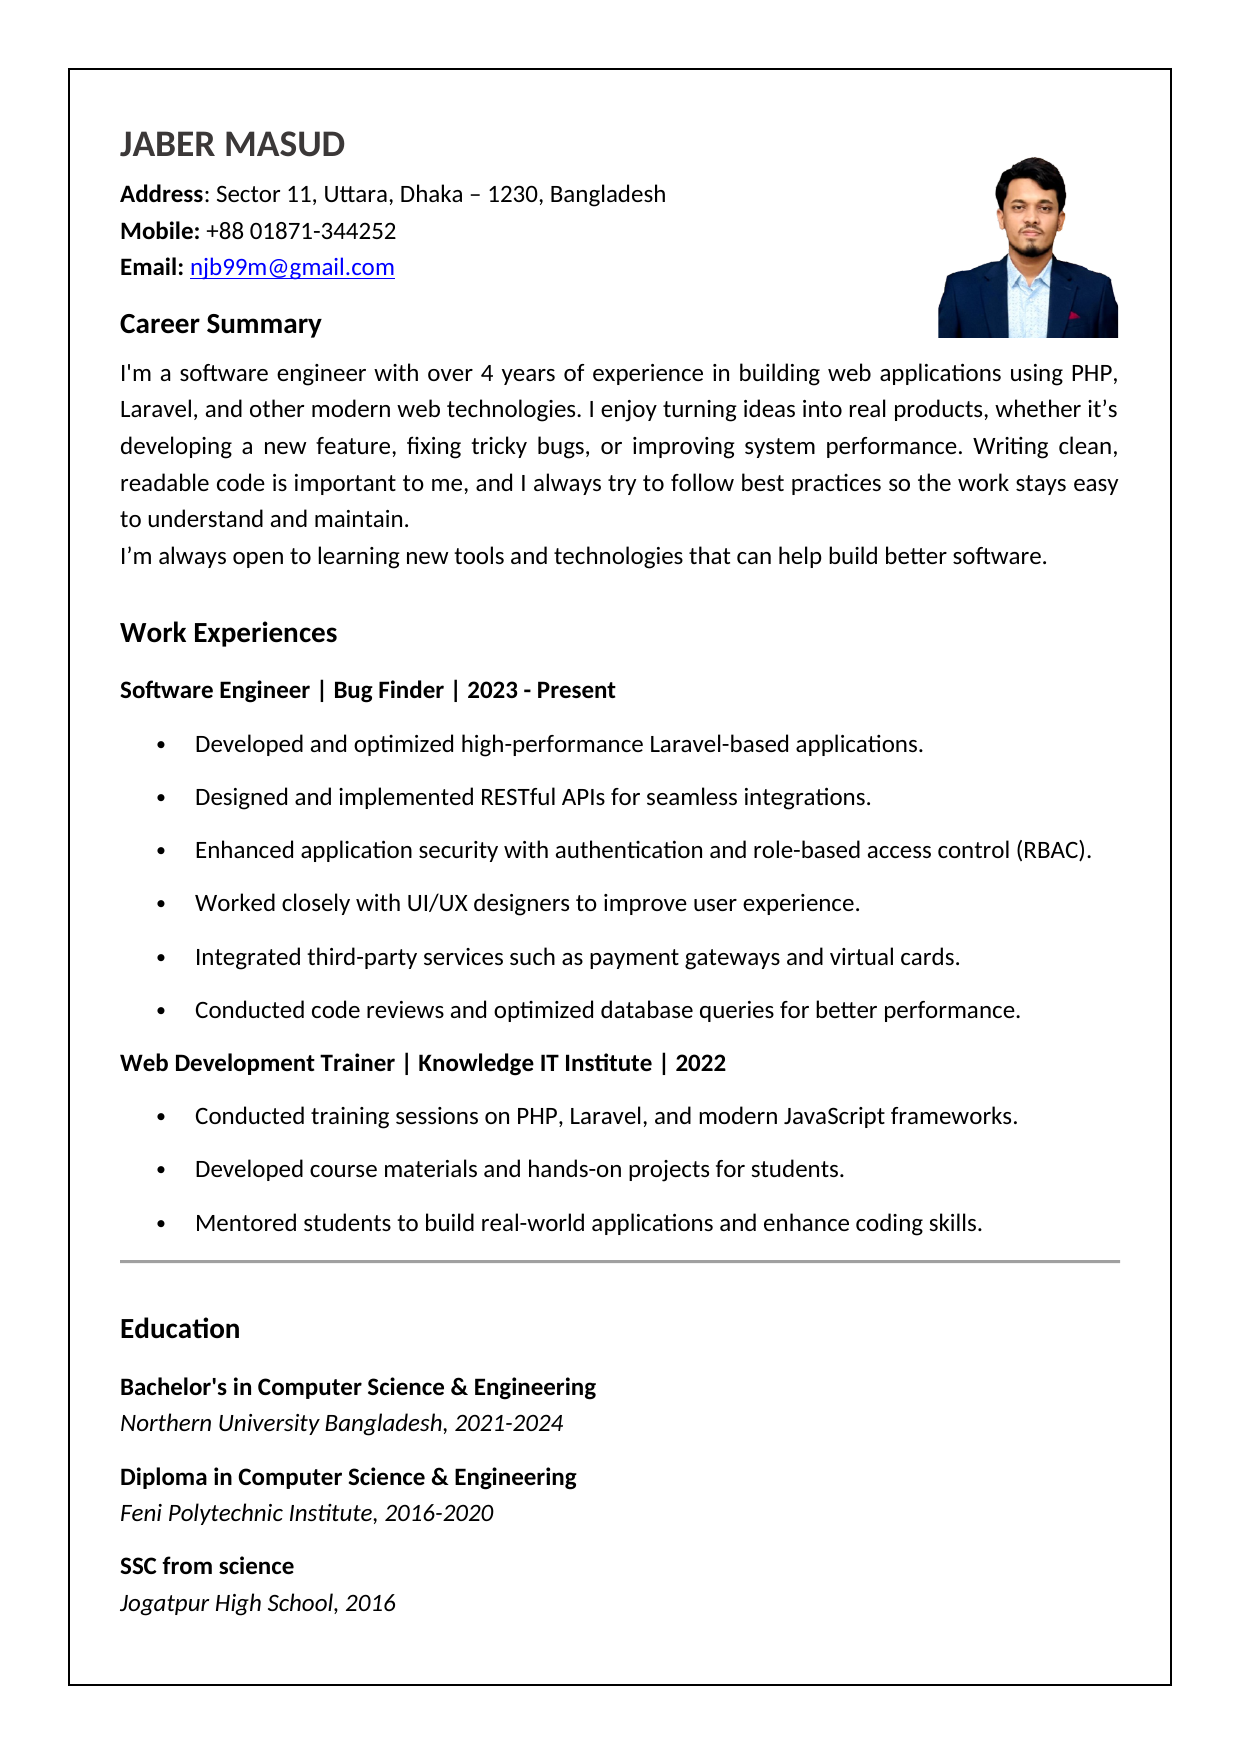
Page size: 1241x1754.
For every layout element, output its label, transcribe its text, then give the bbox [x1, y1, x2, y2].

text Web Development Trainer | Knowledge IT Institute | 2022 [120, 1047, 1120, 1078]
text Career Summary [120, 305, 1120, 340]
list Developed and optimized high-performance Laravel-based applications. [157, 728, 1120, 758]
list Designed and implemented RESTful APIs for seamless integrations. [157, 781, 1120, 811]
list Conducted code reviews and optimized database queries for better performance. [157, 994, 1120, 1024]
list Enhanced application security with authentication and role-based access control (RBAC). [157, 834, 1120, 865]
list Developed course materials and hands-on projects for students. [157, 1153, 1120, 1184]
text Software Engineer | Bug Finder | 2023 - Present [120, 674, 1120, 705]
text Education [120, 1310, 1120, 1346]
list Mentored students to build real-world applications and enhance coding skills. [157, 1207, 1120, 1237]
text I’m always open to learning new tools and technologies that can help build better software. [120, 540, 1120, 570]
text JABER MASUD [120, 120, 938, 166]
text Email: njb99m@gmail.com [120, 251, 938, 282]
text Diploma in Computer Science & Engineering Feni Polytechnic Institute, 2016-2020 [120, 1461, 1120, 1528]
list Worked closely with UI/UX designers to improve user experience. [157, 887, 1120, 918]
list Conducted training sessions on PHP, Laravel, and modern JavaScript frameworks. [157, 1100, 1120, 1131]
picture [938, 108, 1119, 338]
text Bachelor's in Computer Science & Engineering Northern University Bangladesh, 2021-2024 [120, 1371, 1120, 1438]
list Integrated third-party services such as payment gateways and virtual cards. [157, 941, 1120, 971]
text Address: Sector 11, Uttara, Dhaka – 1230, Bangladesh [120, 178, 938, 209]
text I'm a software engineer with over 4 years of experience in building web applications using PHP, Laravel, and other modern web technologies. I enjoy turning ideas into real products, whether it’s developing a new feature, fixing tricky bugs, or improving system performance. Writing clean, readable code is important to me, and I always try to follow best practices so the work stays easy to understand and maintain. [120, 357, 1120, 534]
text Mobile: +88 01871-344252 [120, 215, 938, 245]
text SSC from science Jogatpur High School, 2016 [120, 1550, 1120, 1617]
text Work Experiences [120, 614, 1120, 649]
